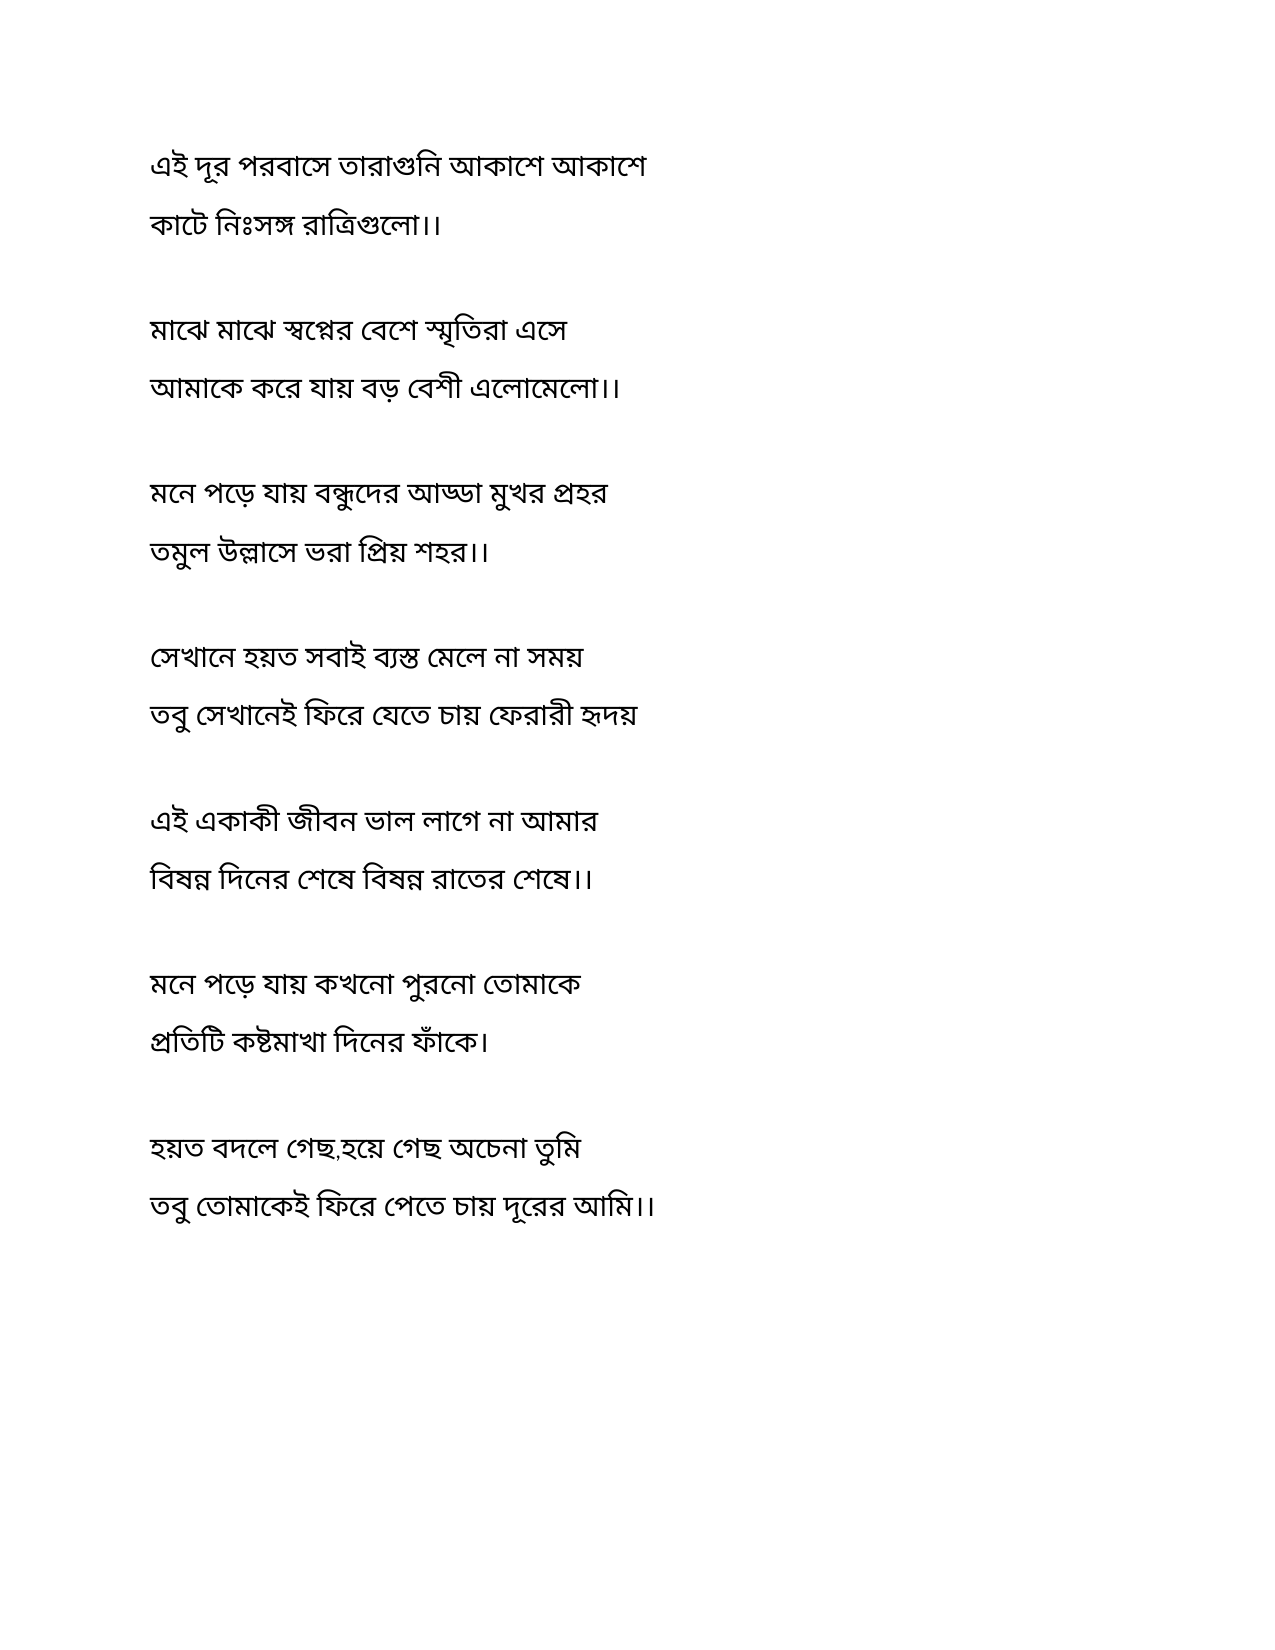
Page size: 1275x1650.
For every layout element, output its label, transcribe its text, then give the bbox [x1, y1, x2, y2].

text এই দূর পরবাসে তারাগুনি আকাশে আকাশে [150, 150, 1125, 189]
text প্রতিটি কষ্টমাখা দিনের ফাঁকে। [150, 1026, 1125, 1065]
text এই একাকী জীবন ভাল লাগে না আমার [150, 804, 1125, 843]
text মনে পড়ে যায় কখনো পুরনো তোমাকে [150, 968, 1125, 1006]
text মনে পড়ে যায় বন্ধুদের আড্ডা মুখর প্রহর [150, 477, 1125, 516]
text মাঝে মাঝে স্বপ্নের বেশে স্মৃতিরা এসে [150, 313, 1125, 352]
text তবু সেখানেই ফিরে যেতে চায় ফেরারী হৃদয় [150, 699, 1125, 738]
text বিষন্ন দিনের শেষে বিষন্ন রাতের শেষে।। [150, 862, 1125, 901]
text তমুল উল্লাসে ভরা প্রিয় শহর।। [150, 535, 1125, 574]
text সেখানে হয়ত সবাই ব্যস্ত মেলে না সময় [150, 641, 1125, 679]
text কাটে নিঃসঙ্গ রাত্রিগুলো।। [150, 208, 1125, 247]
text তবু তোমাকেই ফিরে পেতে চায় দূরের আমি।। [150, 1189, 1125, 1228]
text হয়ত বদলে গেছ,হয়ে গেছ অচেনা তুমি [150, 1131, 1125, 1170]
text আমাকে করে যায় বড় বেশী এলোমেলো।। [150, 372, 1125, 411]
